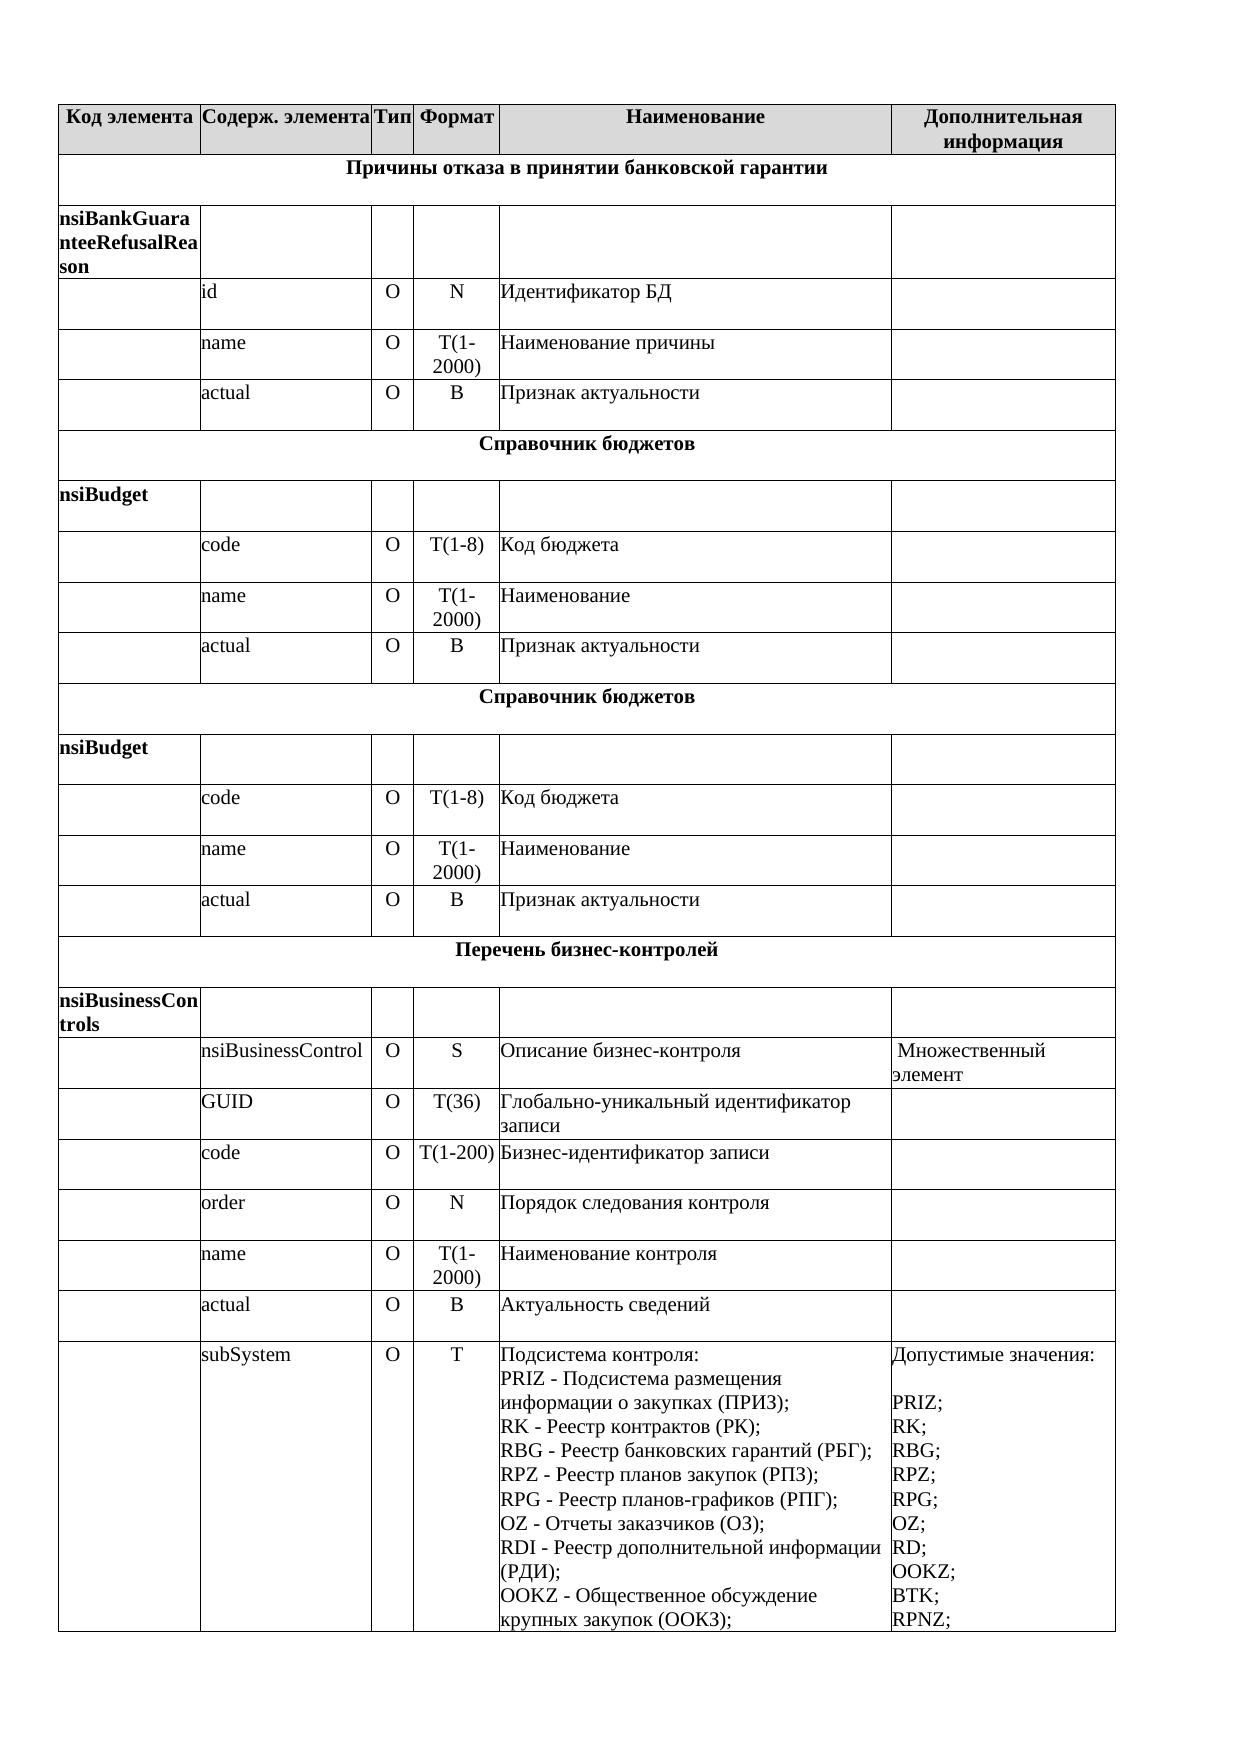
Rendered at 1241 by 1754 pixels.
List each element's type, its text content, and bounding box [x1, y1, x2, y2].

table_cell T(1-2000) [414, 836, 499, 885]
table_header Формат [414, 105, 499, 154]
table_cell [500, 735, 891, 784]
table_cell [892, 330, 1115, 379]
table_cell B [414, 1291, 499, 1341]
table_cell [892, 481, 1115, 531]
table_cell [59, 1038, 200, 1088]
table_cell [414, 988, 499, 1037]
table_cell [201, 481, 371, 531]
table_cell [892, 886, 1115, 936]
table_cell O [372, 785, 413, 835]
table_cell О [372, 1190, 413, 1240]
table_cell code [201, 1140, 371, 1189]
table_cell Глобально-уникальный идентификатор записи [500, 1089, 891, 1138]
table_cell subSystem [201, 1342, 371, 1631]
table_cell [59, 330, 200, 379]
table_cell О [372, 1291, 413, 1341]
table_cell S [414, 1038, 499, 1088]
table_header Дополнительная информация [892, 105, 1115, 154]
table_cell [372, 481, 413, 531]
table_cell Справочник бюджетов [59, 684, 1115, 733]
table_cell nsiBudget [59, 735, 200, 784]
table_cell [500, 206, 891, 278]
table_cell [59, 785, 200, 835]
table_cell [59, 1241, 200, 1290]
table_cell [892, 785, 1115, 835]
table_header Наименование [500, 105, 891, 154]
table_cell O [372, 330, 413, 379]
table_cell [414, 206, 499, 278]
table_cell [892, 1291, 1115, 1341]
table_cell nsiBusinessControls [59, 988, 200, 1037]
table_cell О [372, 1342, 413, 1631]
table_cell Описание бизнес-контроля [500, 1038, 891, 1088]
table_cell [372, 206, 413, 278]
table_cell Идентификатор БД [500, 279, 891, 328]
table_cell Перечень бизнес-контролей [59, 937, 1115, 987]
table_cell [892, 1089, 1115, 1138]
table_cell O [372, 633, 413, 683]
table_cell Т [414, 1342, 499, 1631]
table_cell T(1-8) [414, 785, 499, 835]
table_cell O [372, 886, 413, 936]
table_cell О [372, 1241, 413, 1290]
table_cell actual [201, 380, 371, 430]
table_cell nsiBudget [59, 481, 200, 531]
table_cell [500, 988, 891, 1037]
table_cell name [201, 836, 371, 885]
table_cell [201, 988, 371, 1037]
table_cell id [201, 279, 371, 328]
table_cell [59, 1342, 200, 1631]
table_cell O [372, 532, 413, 582]
table_cell [59, 1291, 200, 1341]
table_cell code [201, 785, 371, 835]
table_header Тип [372, 105, 413, 154]
table_cell О [372, 1089, 413, 1138]
table_cell [59, 1140, 200, 1189]
table_cell [414, 735, 499, 784]
table_cell [892, 583, 1115, 632]
table_cell O [372, 380, 413, 430]
table_cell GUID [201, 1089, 371, 1138]
table_cell actual [201, 633, 371, 683]
table_cell [892, 1190, 1115, 1240]
table_cell B [414, 886, 499, 936]
table_cell name [201, 330, 371, 379]
table_cell [892, 988, 1115, 1037]
table_cell Множественный элемент [892, 1038, 1115, 1088]
table_cell Признак актуальности [500, 886, 891, 936]
table_cell О [372, 1140, 413, 1189]
table_cell [59, 380, 200, 430]
table_cell O [372, 836, 413, 885]
table_cell Наименование контроля [500, 1241, 891, 1290]
table_cell [892, 206, 1115, 278]
table_cell [892, 1140, 1115, 1189]
table_cell name [201, 1241, 371, 1290]
table_cell actual [201, 886, 371, 936]
table_cell [59, 886, 200, 936]
table_cell [892, 836, 1115, 885]
table_cell code [201, 532, 371, 582]
table_cell [372, 988, 413, 1037]
table_cell B [414, 633, 499, 683]
table_cell Наименование причины [500, 330, 891, 379]
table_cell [892, 1342, 1115, 1631]
table_cell [892, 279, 1115, 328]
table_cell Наименование [500, 836, 891, 885]
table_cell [500, 1342, 891, 1631]
table_header Код элемента [59, 105, 200, 154]
table_cell О [372, 1038, 413, 1088]
table_cell name [201, 583, 371, 632]
table_cell Признак актуальности [500, 633, 891, 683]
table_cell [59, 836, 200, 885]
table_cell Наименование [500, 583, 891, 632]
table_cell Справочник бюджетов [59, 431, 1115, 480]
table_cell order [201, 1190, 371, 1240]
table_cell Т(36) [414, 1089, 499, 1138]
table_cell [59, 633, 200, 683]
table_cell nsiBusinessControl [201, 1038, 371, 1088]
table_cell Т(1-200) [414, 1140, 499, 1189]
table_cell [59, 1089, 200, 1138]
table_cell Порядок следования контроля [500, 1190, 891, 1240]
table_cell Причины отказа в принятии банковской гарантии [59, 155, 1115, 205]
table_cell [892, 1241, 1115, 1290]
table_cell T(1-2000) [414, 330, 499, 379]
table_header Содерж. элемента [201, 105, 371, 154]
table_cell actual [201, 1291, 371, 1341]
table_cell [892, 633, 1115, 683]
table_cell [892, 532, 1115, 582]
table_cell [892, 380, 1115, 430]
table_cell B [414, 380, 499, 430]
table_cell nsiBankGuaranteeRefusalReason [59, 206, 200, 278]
table_cell Бизнес-идентификатор записи [500, 1140, 891, 1189]
table_cell N [414, 279, 499, 328]
table_cell [59, 279, 200, 328]
table_cell [414, 481, 499, 531]
table_cell T(1-8) [414, 532, 499, 582]
table_cell [892, 735, 1115, 784]
table_cell [59, 532, 200, 582]
table_cell O [372, 279, 413, 328]
table_cell N [414, 1190, 499, 1240]
table_cell Признак актуальности [500, 380, 891, 430]
table_cell Актуальность сведений [500, 1291, 891, 1341]
table_cell [59, 1190, 200, 1240]
table_cell Т(1-2000) [414, 1241, 499, 1290]
table_cell O [372, 583, 413, 632]
table_cell [59, 583, 200, 632]
table_cell [372, 735, 413, 784]
table_cell [201, 206, 371, 278]
table_cell [201, 735, 371, 784]
table_cell [500, 481, 891, 531]
table_cell Код бюджета [500, 785, 891, 835]
table_cell Код бюджета [500, 532, 891, 582]
table_cell T(1-2000) [414, 583, 499, 632]
